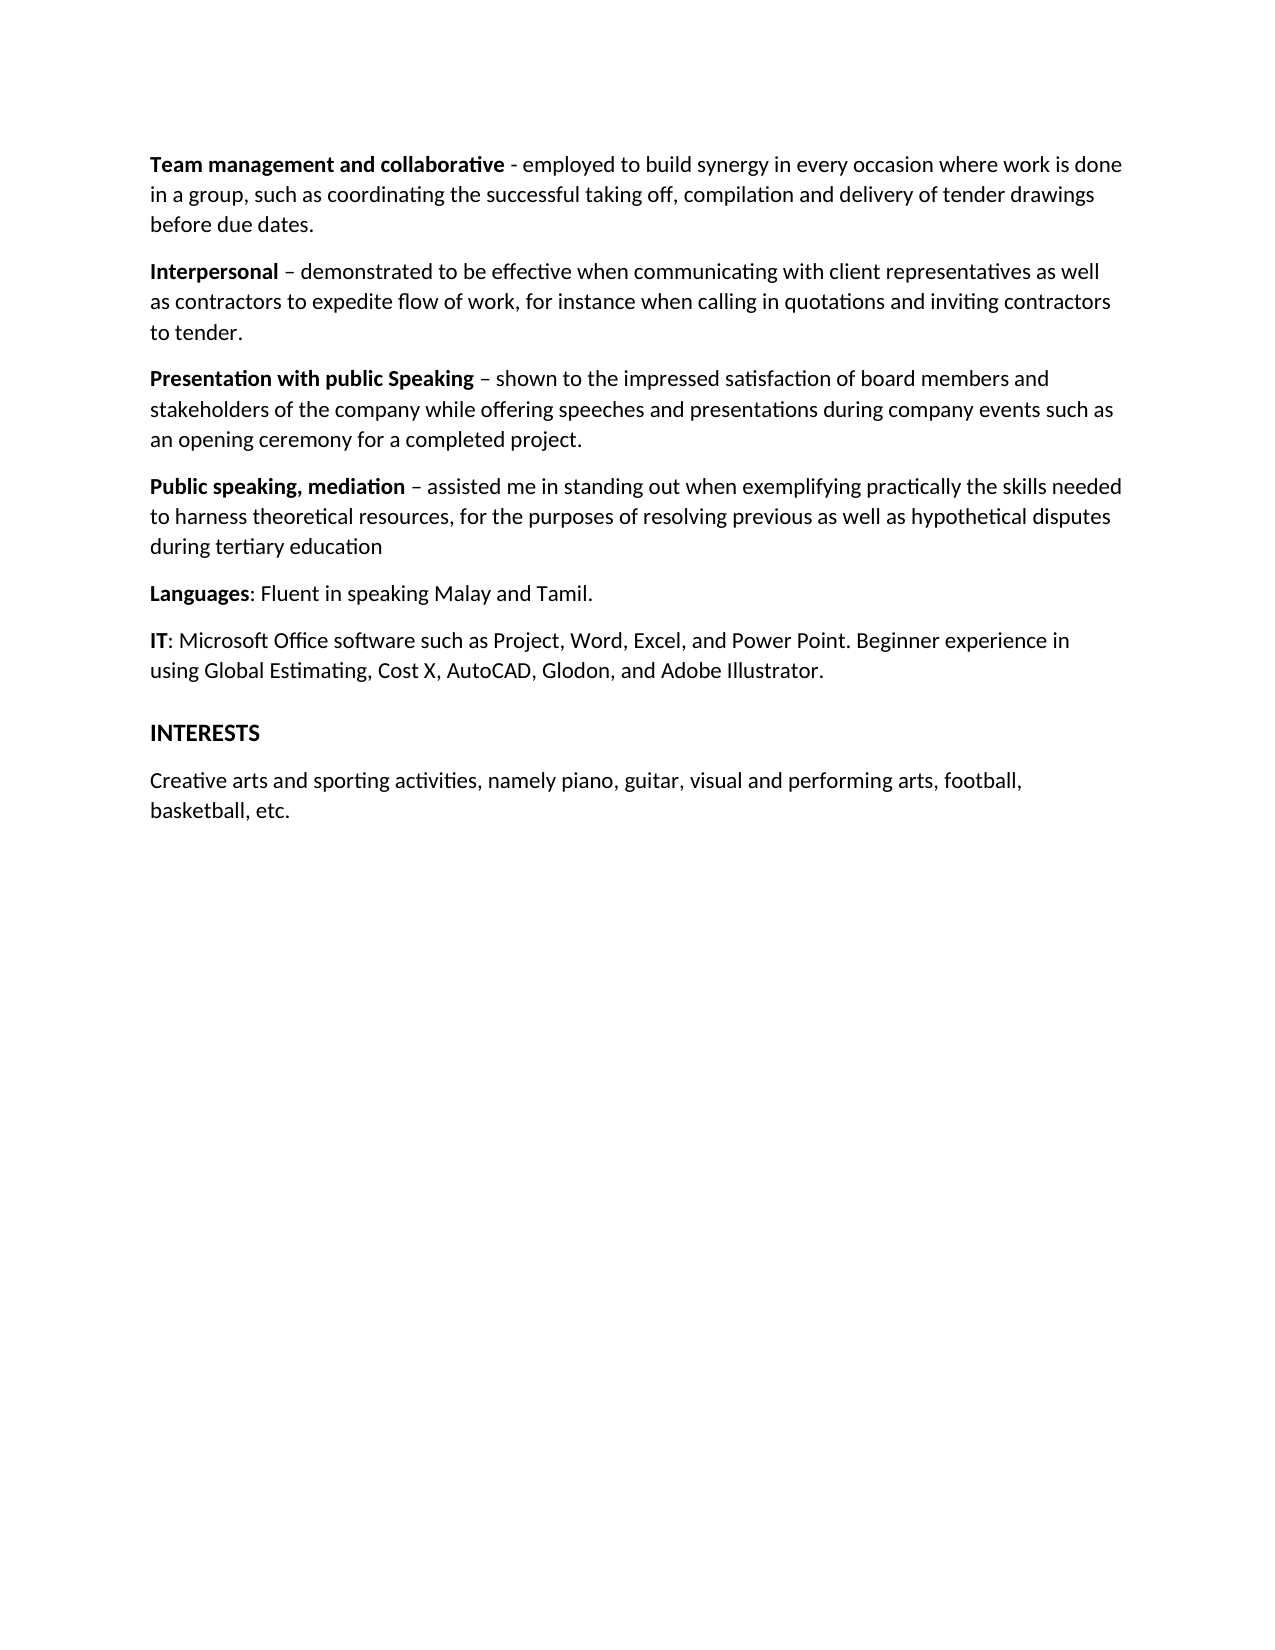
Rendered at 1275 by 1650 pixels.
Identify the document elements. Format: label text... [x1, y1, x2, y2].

text Creative arts and sporting activities, namely piano, guitar, visual and performing arts, football, basketball, etc. [150, 766, 1125, 824]
text INTERESTS [150, 717, 1125, 747]
text Team management and collaborative - employed to build synergy in every occasion where work is done in a group, such as coordinating the successful taking off, compilation and delivery of tender drawings before due dates. [150, 150, 1125, 238]
text Interpersonal – demonstrated to be effective when communicating with client representatives as well as contractors to expedite flow of work, for instance when calling in quotations and inviting contractors to tender. [150, 257, 1125, 346]
text Public speaking, mediation – assisted me in standing out when exemplifying practically the skills needed to harness theoretical resources, for the purposes of resolving previous as well as hypothetical disputes during tertiary education [150, 472, 1125, 560]
text IT: Microsoft Office software such as Project, Word, Excel, and Power Point. Beginner experience in using Global Estimating, Cost X, AutoCAD, Glodon, and Adobe Illustrator. [150, 626, 1125, 684]
text Presentation with public Speaking – shown to the impressed satisfaction of board members and stakeholders of the company while offering speeches and presentations during company events such as an opening ceremony for a completed project. [150, 364, 1125, 453]
text Languages: Fluent in speaking Malay and Tamil. [150, 579, 1125, 607]
